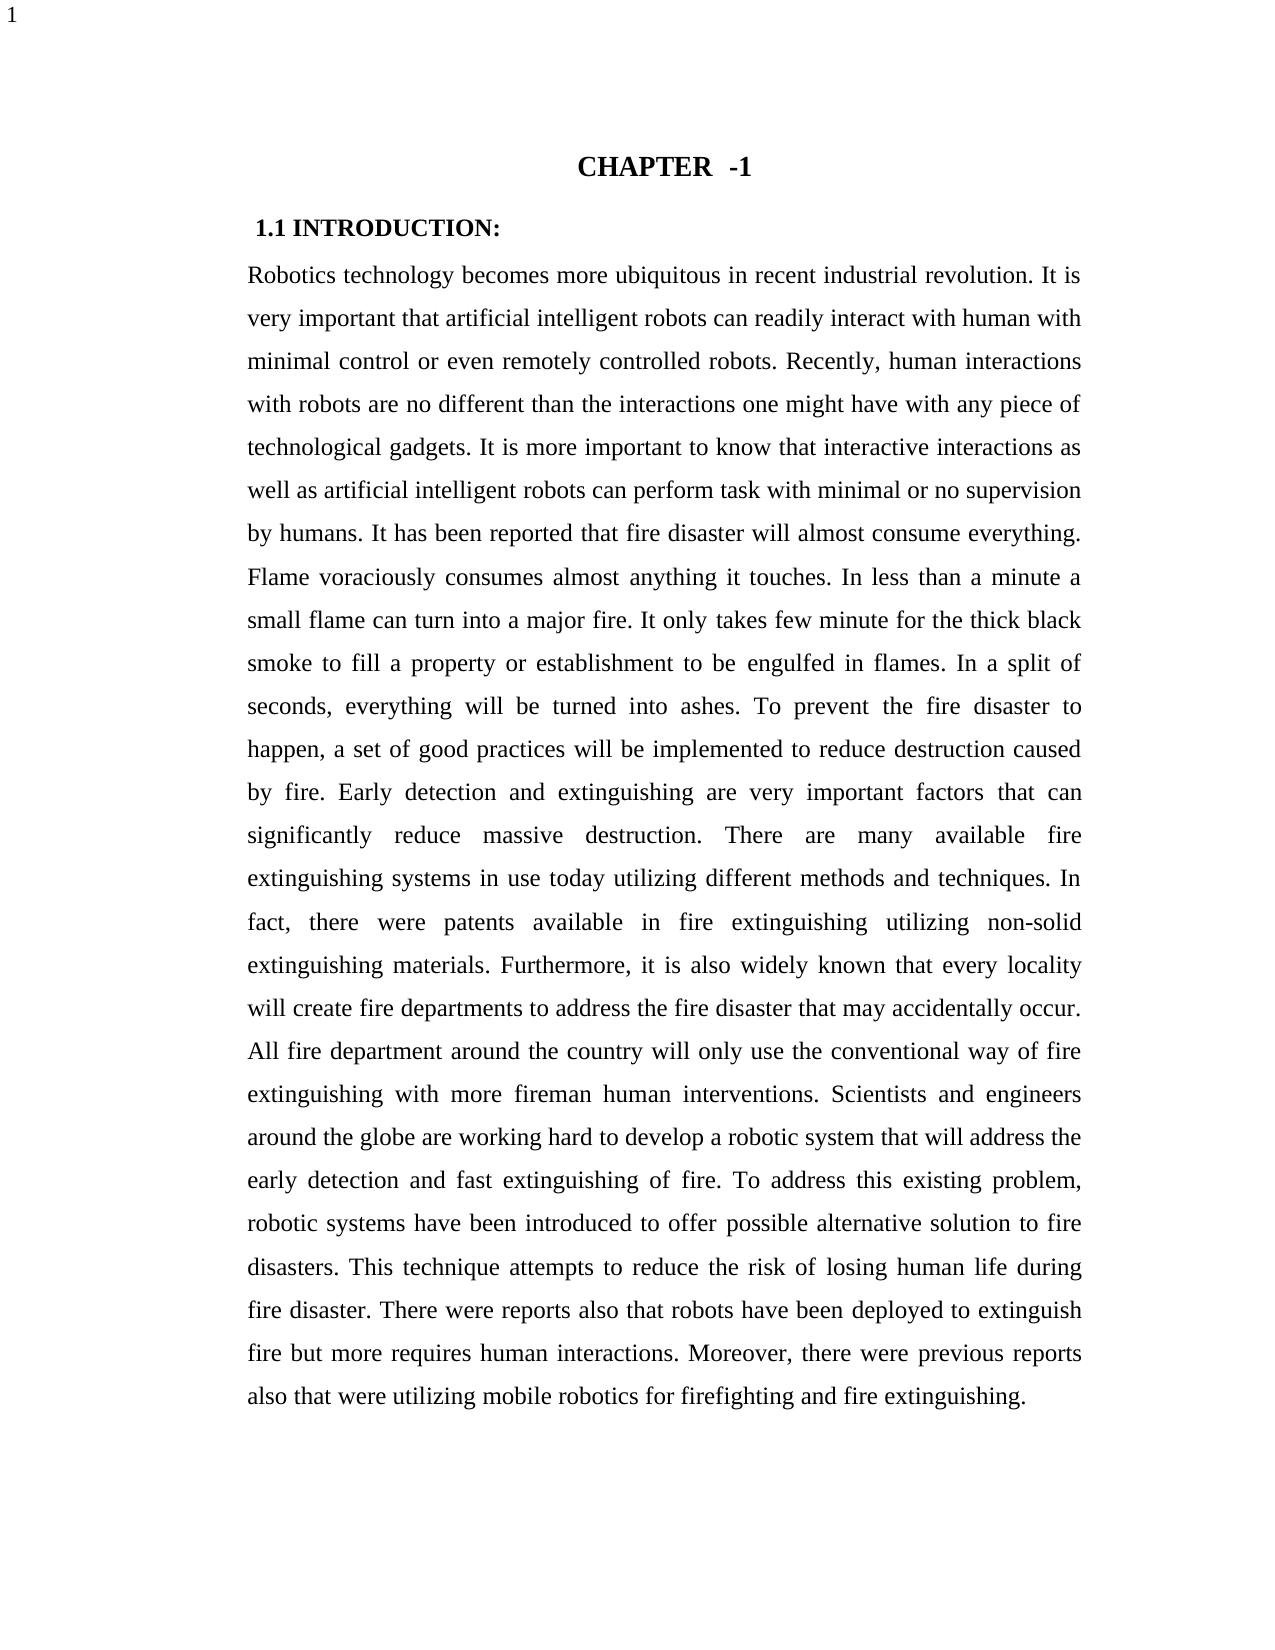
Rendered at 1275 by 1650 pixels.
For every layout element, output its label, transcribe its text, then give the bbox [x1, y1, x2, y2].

text Robotics technology becomes more ubiquitous in recent industrial revolution. It is very important that artificial intelligent robots can readily interact with human with minimal control or even remotely controlled robots. Recently, human interactions with robots are no different than the interactions one might have with any piece of technological gadgets. It is more important to know that interactive interactions as well as artificial intelligent robots can perform task with minimal or no supervision by humans. It has been reported that fire disaster will almost consume everything. Flame voraciously consumes almost anything it touches. In less than a minute a small flame can turn into a major fire. It only takes few minute for the thick black smoke to fill a property or establishment to be engulfed in flames. In a split of seconds, everything will be turned into ashes. To prevent the fire disaster to happen, a set of good practices will be implemented to reduce destruction caused by fire. Early detection and extinguishing are very important factors that can significantly reduce massive destruction. There are many available fire extinguishing systems in use today utilizing different methods and techniques. In fact, there were patents available in fire extinguishing utilizing non-solid extinguishing materials. Furthermore, it is also widely known that every locality will create fire departments to address the fire disaster that may accidentally occur. All fire department around the country will only use the conventional way of fire extinguishing with more fireman human interventions. Scientists and engineers around the globe are working hard to develop a robotic system that will address the early detection and fast extinguishing of fire. To address this existing problem, robotic systems have been introduced to offer possible alternative solution to fire disasters. This technique attempts to reduce the risk of losing human life during fire disaster. There were reports also that robots have been deployed to extinguish fire but more requires human interactions. Moreover, there were previous reports also that were utilizing mobile robotics for firefighting and fire extinguishing. [247, 260, 1082, 1410]
subtitle 1.1 INTRODUCTION: [247, 213, 1082, 241]
subtitle CHAPTER -1 [247, 149, 1082, 182]
